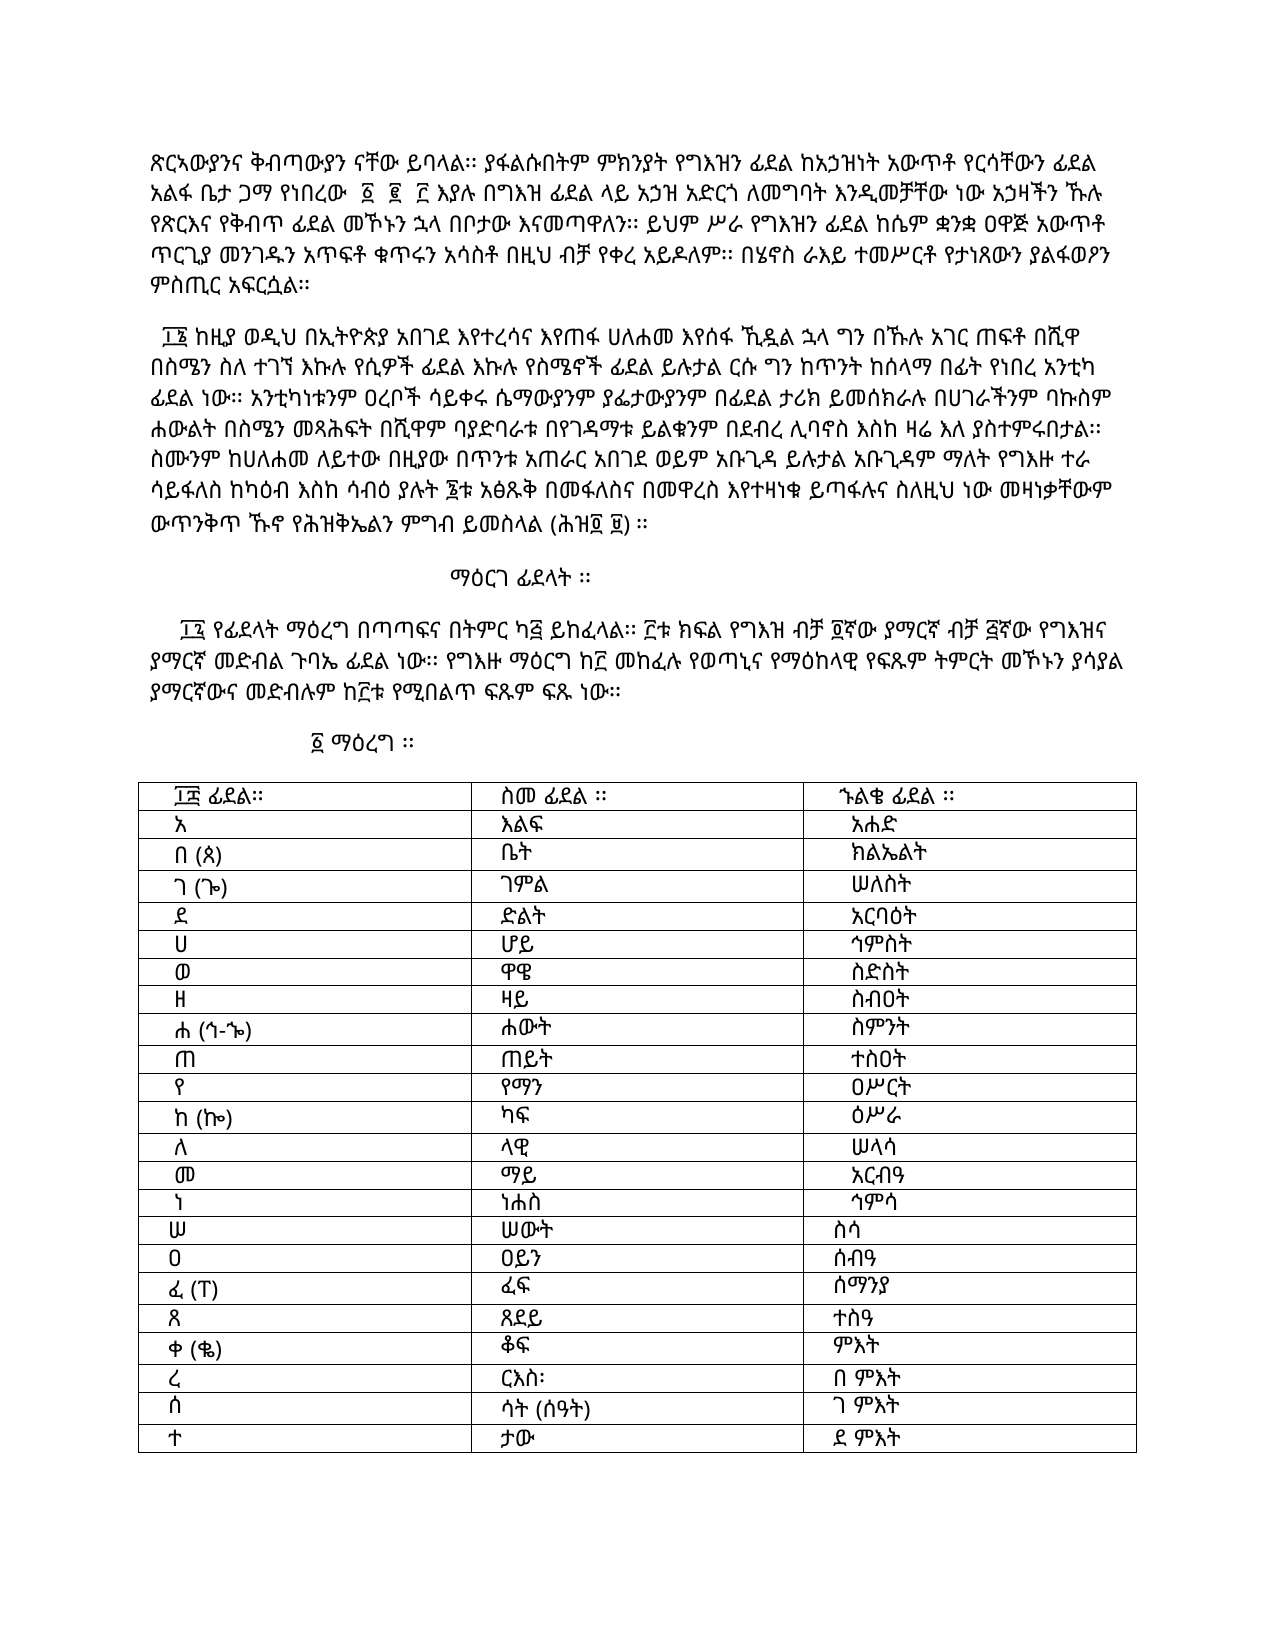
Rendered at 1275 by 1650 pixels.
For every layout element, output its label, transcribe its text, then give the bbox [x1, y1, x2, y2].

table_cell ክልኤልት [804, 839, 1136, 870]
table_cell ስሳ [804, 1217, 1136, 1244]
text ፲፯ የፊደላት ማዕረግ በጣጣፍና በትምር ካ፭ ይከፈላል፡፡ ፫ቱ ክፍል የግእዝ ብቻ ፬ኛው ያማርኛ ብቻ ፭ኛው የግእዝና ያማርኛ መድብል ጉባኤ ፊደል ነው፡፡ የግእዙ ማዕርግ ከ፫ መከፈሉ የወጣኒና የማዕከላዊ የፍጹም ትምርት መኾኑን ያሳያል ያማርኛውና መድብሉም ከ፫ቱ የሚበልጥ ፍጹም ፍጹ ነው፡፡ [150, 617, 1125, 705]
table_header ስመ ፊደል ፡፡ [472, 783, 803, 810]
table_cell ፈፍ [472, 1273, 803, 1304]
table_cell በ ምእት [804, 1365, 1136, 1392]
table_cell ዋዌ [472, 959, 803, 985]
table_cell አርባዕት [804, 903, 1136, 930]
table_cell ዐይን [472, 1245, 803, 1272]
table_cell ረ [139, 1365, 471, 1392]
table_cell ተስዐት [804, 1046, 1136, 1073]
table_cell እልፍ [472, 811, 803, 838]
table_cell ከ (ኰ) [139, 1102, 471, 1133]
table_cell በ (ጰ) [139, 839, 471, 870]
table_cell ቤት [472, 839, 803, 870]
table_cell ፈ (ፐ) [139, 1273, 471, 1304]
table_cell ሐ (ኅ-ኈ) [139, 1014, 471, 1045]
table_cell ተስዓ [804, 1305, 1136, 1332]
table_cell ኅምሳ [804, 1190, 1136, 1216]
table_cell ዐሥርት [804, 1074, 1136, 1101]
table_cell ዘ [139, 986, 471, 1013]
table_cell ጸደይ [472, 1305, 803, 1332]
table_cell ገ (ጐ) [139, 871, 471, 902]
table_cell ርእስ፡ [472, 1365, 803, 1392]
table_header ኁልቄ ፊደል ፡፡ [804, 783, 1136, 810]
table_cell አርብዓ [804, 1162, 1136, 1188]
table_cell ሰብዓ [804, 1245, 1136, 1272]
text ፩ ማዕረግ ፡፡ [150, 730, 1125, 757]
table_cell ነ [139, 1190, 471, 1216]
table_cell ገ ምእት [804, 1393, 1136, 1424]
table_cell ስድስት [804, 959, 1136, 985]
table_cell ሐውት [472, 1014, 803, 1045]
table_cell ሠውት [472, 1217, 803, 1244]
table_cell ዕሥራ [804, 1102, 1136, 1133]
table_cell ዛይ [472, 986, 803, 1013]
table_cell መ [139, 1162, 471, 1188]
table_cell ኅምስት [804, 931, 1136, 958]
table_cell ጠይት [472, 1046, 803, 1073]
table_cell የ [139, 1074, 471, 1101]
table_cell ጠ [139, 1046, 471, 1073]
table_cell ሰ [139, 1393, 471, 1424]
text ፲፮ ከዚያ ወዲህ በኢትዮጵያ አበገደ እየተረሳና እየጠፋ ሀለሐመ እየሰፋ ኺዷል ኋላ ግን በኹሉ አገር ጠፍቶ በሺዋ በስሜን ስለ ተገኘ እኩሉ የሲዎች ፊደል እኩሉ የስሜኖች ፊደል ይሉታል ርሱ ግን ከጥንት ከሰላማ በፊት የነበረ አንቲካ ፊደል ነው፡፡ አንቲካነቱንም ዐረቦች ሳይቀሩ ሴማውያንም ያፌታውያንም በፊደል ታሪክ ይመሰክራሉ በሀገራችንም ባኩስም ሐውልት በስሜን መጻሕፍት በሺዋም ባያድባራቱ በየገዳማቱ ይልቁንም በደብረ ሊባኖስ እስከ ዛሬ እለ ያስተምሩበታል፡፡ ስሙንም ከሀለሐመ ለይተው በዚያው በጥንቱ አጠራር አበገደ ወይም አቡጊዳ ይሉታል አቡጊዳም ማለት የግእዙ ተራ ሳይፋለስ ከካዕብ እስከ ሳብዕ ያሉት ፮ቱ አፅጹቅ በመፋለስና በመዋረስ እየተዛነቁ ይጣፋሉና ስለዚህ ነው መዛነቃቸውም ውጥንቅጥ ኹኖ የሕዝቅኤልን ምግብ ይመስላል (ሕዝ፬ ፱) ፡፡ [150, 324, 1125, 540]
table_cell ሠለስት [804, 871, 1136, 902]
table_header ፲፰ ፊደል፡፡ [139, 783, 471, 810]
table_cell ምእት [804, 1333, 1136, 1364]
table_cell ድልት [472, 903, 803, 930]
table_cell ማይ [472, 1162, 803, 1188]
table_cell ለ [139, 1134, 471, 1161]
table_cell ተ [139, 1425, 471, 1452]
table_cell ደ [139, 903, 471, 930]
table_cell ላዊ [472, 1134, 803, 1161]
table_cell ዐ [139, 1245, 471, 1272]
table_cell አ [139, 811, 471, 838]
table_cell አሐድ [804, 811, 1136, 838]
table_cell ሰማንያ [804, 1273, 1136, 1304]
table_cell ቆፍ [472, 1333, 803, 1364]
table_cell ሀ [139, 931, 471, 958]
table_cell ሠ [139, 1217, 471, 1244]
table_cell ታው [472, 1425, 803, 1452]
table_cell ደ ምእት [804, 1425, 1136, 1452]
table_cell ካፍ [472, 1102, 803, 1133]
table_cell ስምንት [804, 1014, 1136, 1045]
table_cell ገምል [472, 871, 803, 902]
table_cell ቀ (ቈ) [139, 1333, 471, 1364]
table_cell ነሐስ [472, 1190, 803, 1216]
table_cell ሠላሳ [804, 1134, 1136, 1161]
table_cell ስብዐት [804, 986, 1136, 1013]
table_cell የማን [472, 1074, 803, 1101]
text ማዕርገ ፊደላት ፡፡ [150, 565, 1125, 592]
table_cell ሆይ [472, 931, 803, 958]
table_cell ጸ [139, 1305, 471, 1332]
table_cell ሳት (ሰዓት) [472, 1393, 803, 1424]
table_cell ወ [139, 959, 471, 985]
